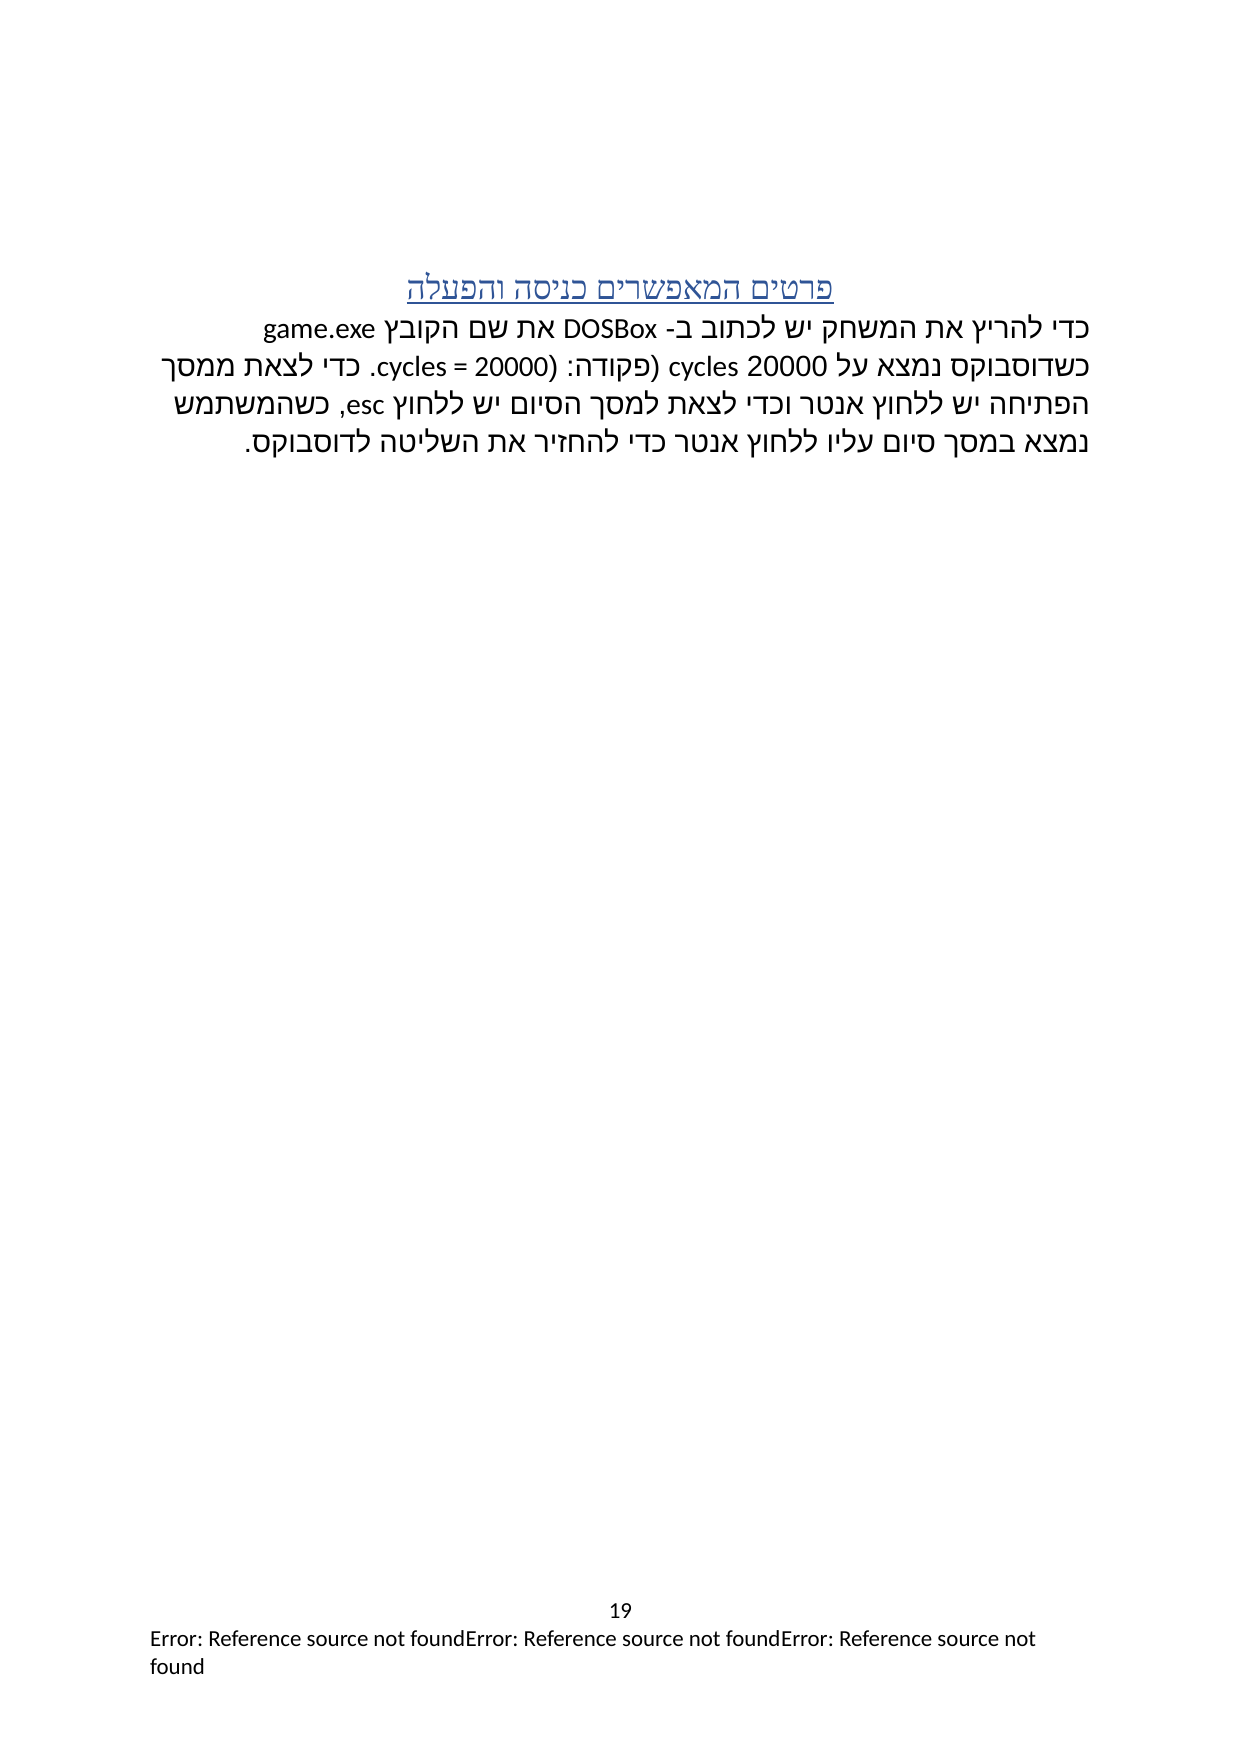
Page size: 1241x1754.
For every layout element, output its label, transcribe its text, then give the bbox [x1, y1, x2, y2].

text כדי להריץ את המשחק יש לכתוב ב- DOSBox את שם הקובץ game.exe כשדוסבוקס נמצא על 20000 cycles (פקודה: (cycles = 20000. כדי לצאת ממסך הפתיחה יש ללחוץ אנטר וכדי לצאת למסך הסיום יש ללחוץ esc, כשהמשתמש נמצא במסך סיום עליו ללחוץ אנטר כדי להחזיר את השליטה לדוסבוקס. [150, 310, 1090, 458]
subtitle פרטים המאפשרים כניסה והפעלה [150, 268, 1090, 307]
